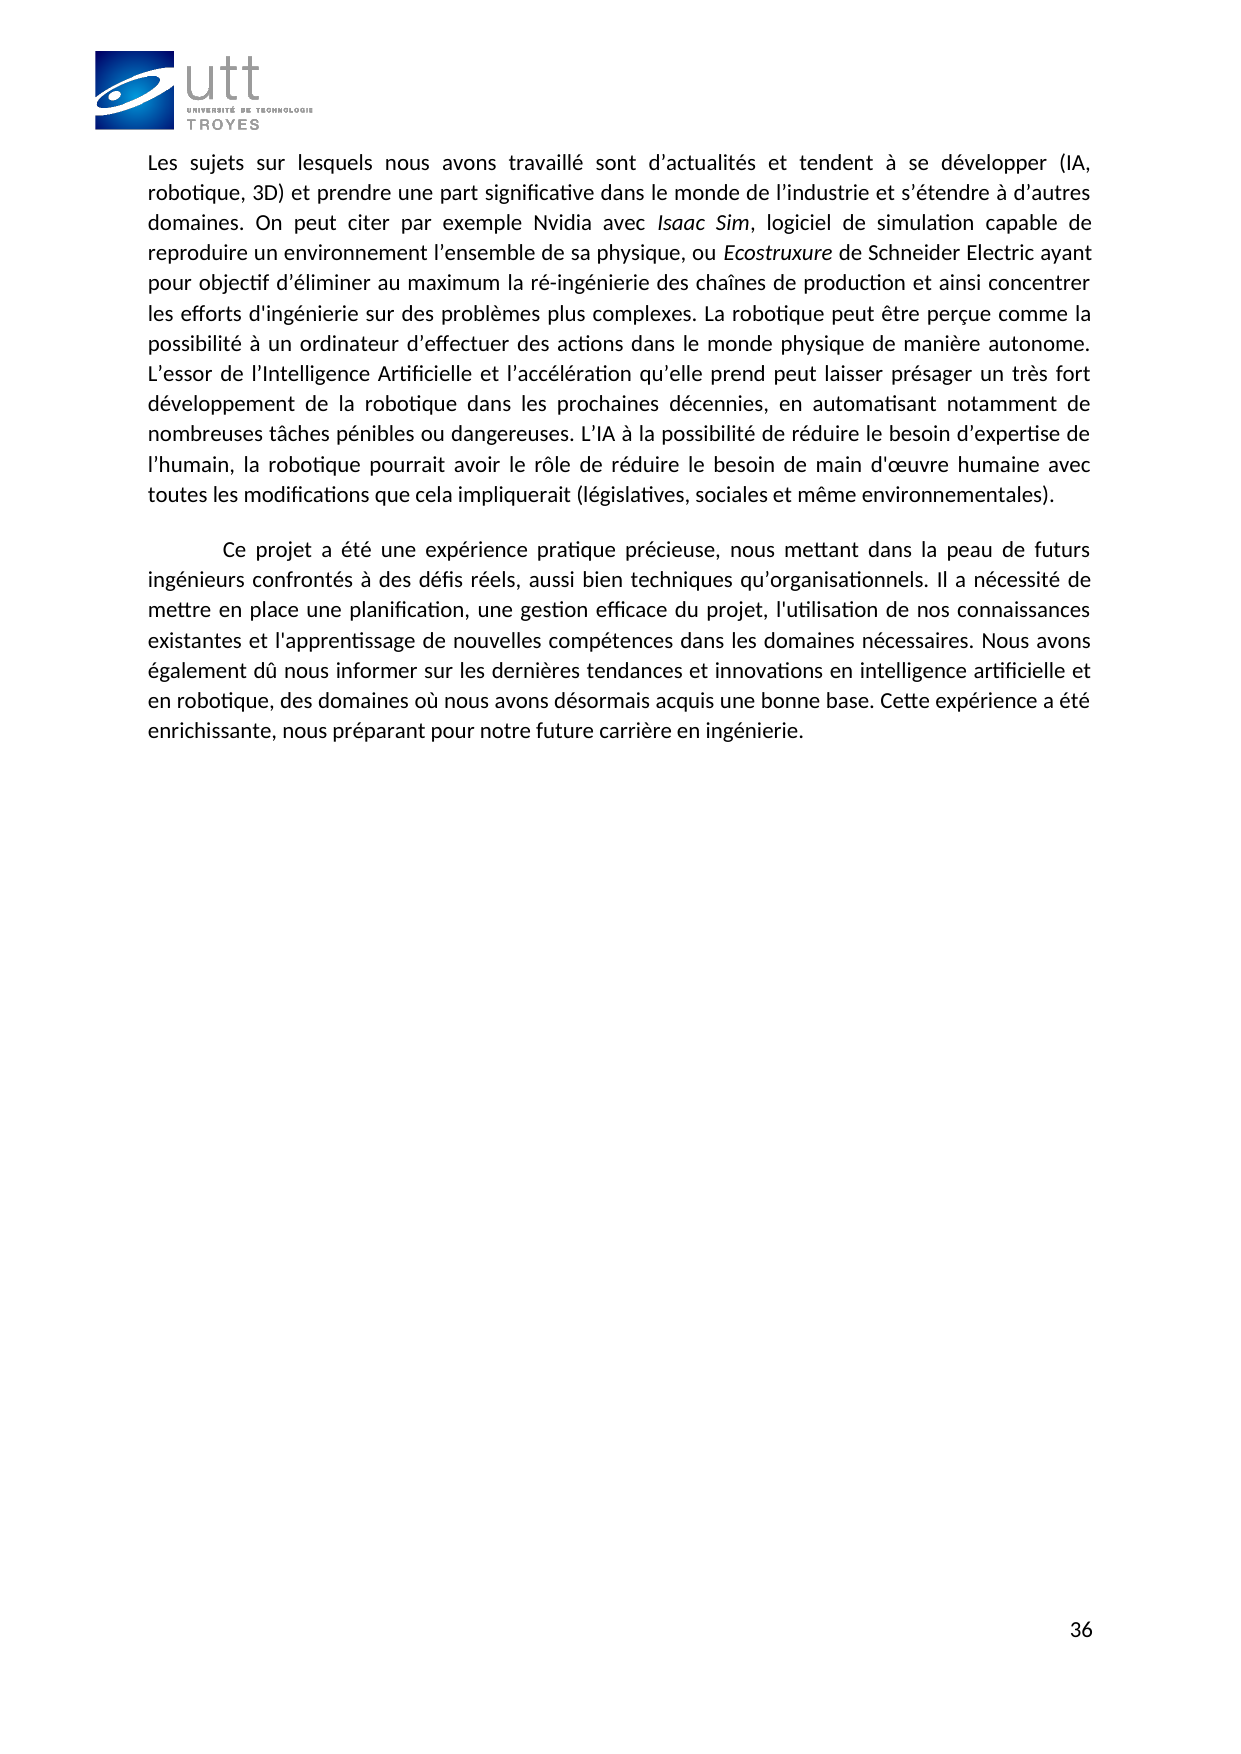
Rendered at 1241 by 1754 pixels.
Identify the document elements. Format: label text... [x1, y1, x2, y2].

picture [95, 51, 313, 130]
text Les sujets sur lesquels nous avons travaillé sont d’actualités et tendent à se développer (IA, robotique, 3D) et prendre une part significative dans le monde de l’industrie et s’étendre à d’autres domaines. On peut citer par exemple Nvidia avec Isaac Sim, logiciel de simulation capable de reproduire un environnement l’ensemble de sa physique, ou Ecostruxure de Schneider Electric ayant pour objectif d’éliminer au maximum la ré-ingénierie des chaînes de production et ainsi concentrer les efforts d'ingénierie sur des problèmes plus complexes. La robotique peut être perçue comme la possibilité à un ordinateur d’effectuer des actions dans le monde physique de manière autonome. L’essor de l’Intelligence Artificielle et l’accélération qu’elle prend peut laisser présager un très fort développement de la robotique dans les prochaines décennies, en automatisant notamment de nombreuses tâches pénibles ou dangereuses. L’IA à la possibilité de réduire le besoin d’expertise de l’humain, la robotique pourrait avoir le rôle de réduire le besoin de main d'œuvre humaine avec toutes les modifications que cela impliquerait (législatives, sociales et même environnementales). [148, 148, 1093, 508]
text Ce projet a été une expérience pratique précieuse, nous mettant dans la peau de futurs ingénieurs confrontés à des défis réels, aussi bien techniques qu’organisationnels. Il a nécessité de mettre en place une planification, une gestion efficace du projet, l'utilisation de nos connaissances existantes et l'apprentissage de nouvelles compétences dans les domaines nécessaires. Nous avons également dû nous informer sur les dernières tendances et innovations en intelligence artificielle et en robotique, des domaines où nous avons désormais acquis une bonne base. Cette expérience a été enrichissante, nous préparant pour notre future carrière en ingénierie. [148, 535, 1093, 744]
